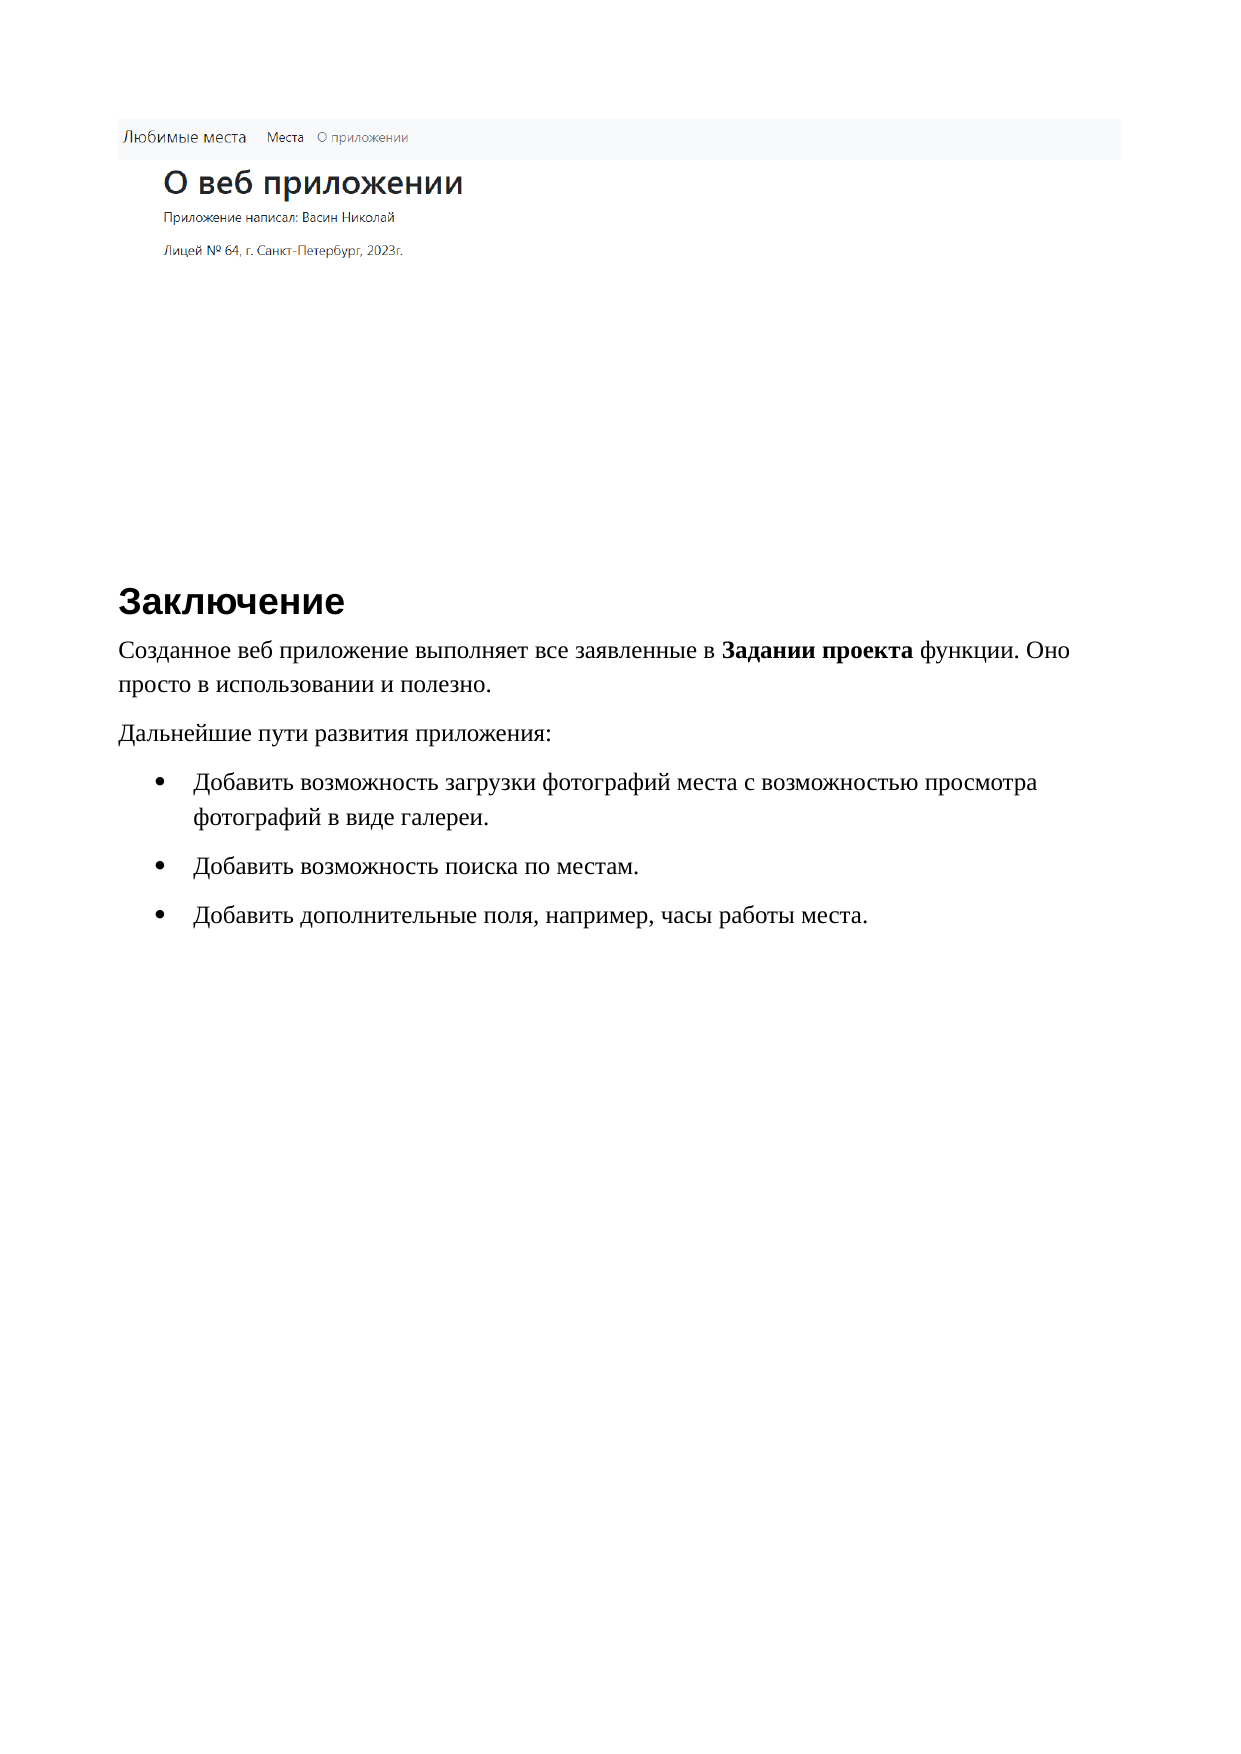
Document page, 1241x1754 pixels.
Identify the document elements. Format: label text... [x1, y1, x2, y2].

text Созданное веб приложение выполняет все заявленные в Задании проекта функции. Оно просто в использовании и полезно. [118, 635, 1122, 698]
list Добавить дополнительные поля, например, часы работы места. [156, 900, 1122, 929]
list Добавить возможность загрузки фотографий места с возможностью просмотра фотографий в виде галереи. [156, 767, 1122, 831]
picture [118, 118, 1122, 549]
list Добавить возможность поиска по местам. [156, 851, 1122, 879]
subtitle Заключение [118, 579, 1122, 622]
text Дальнейшие пути развития приложения: [118, 718, 1122, 747]
